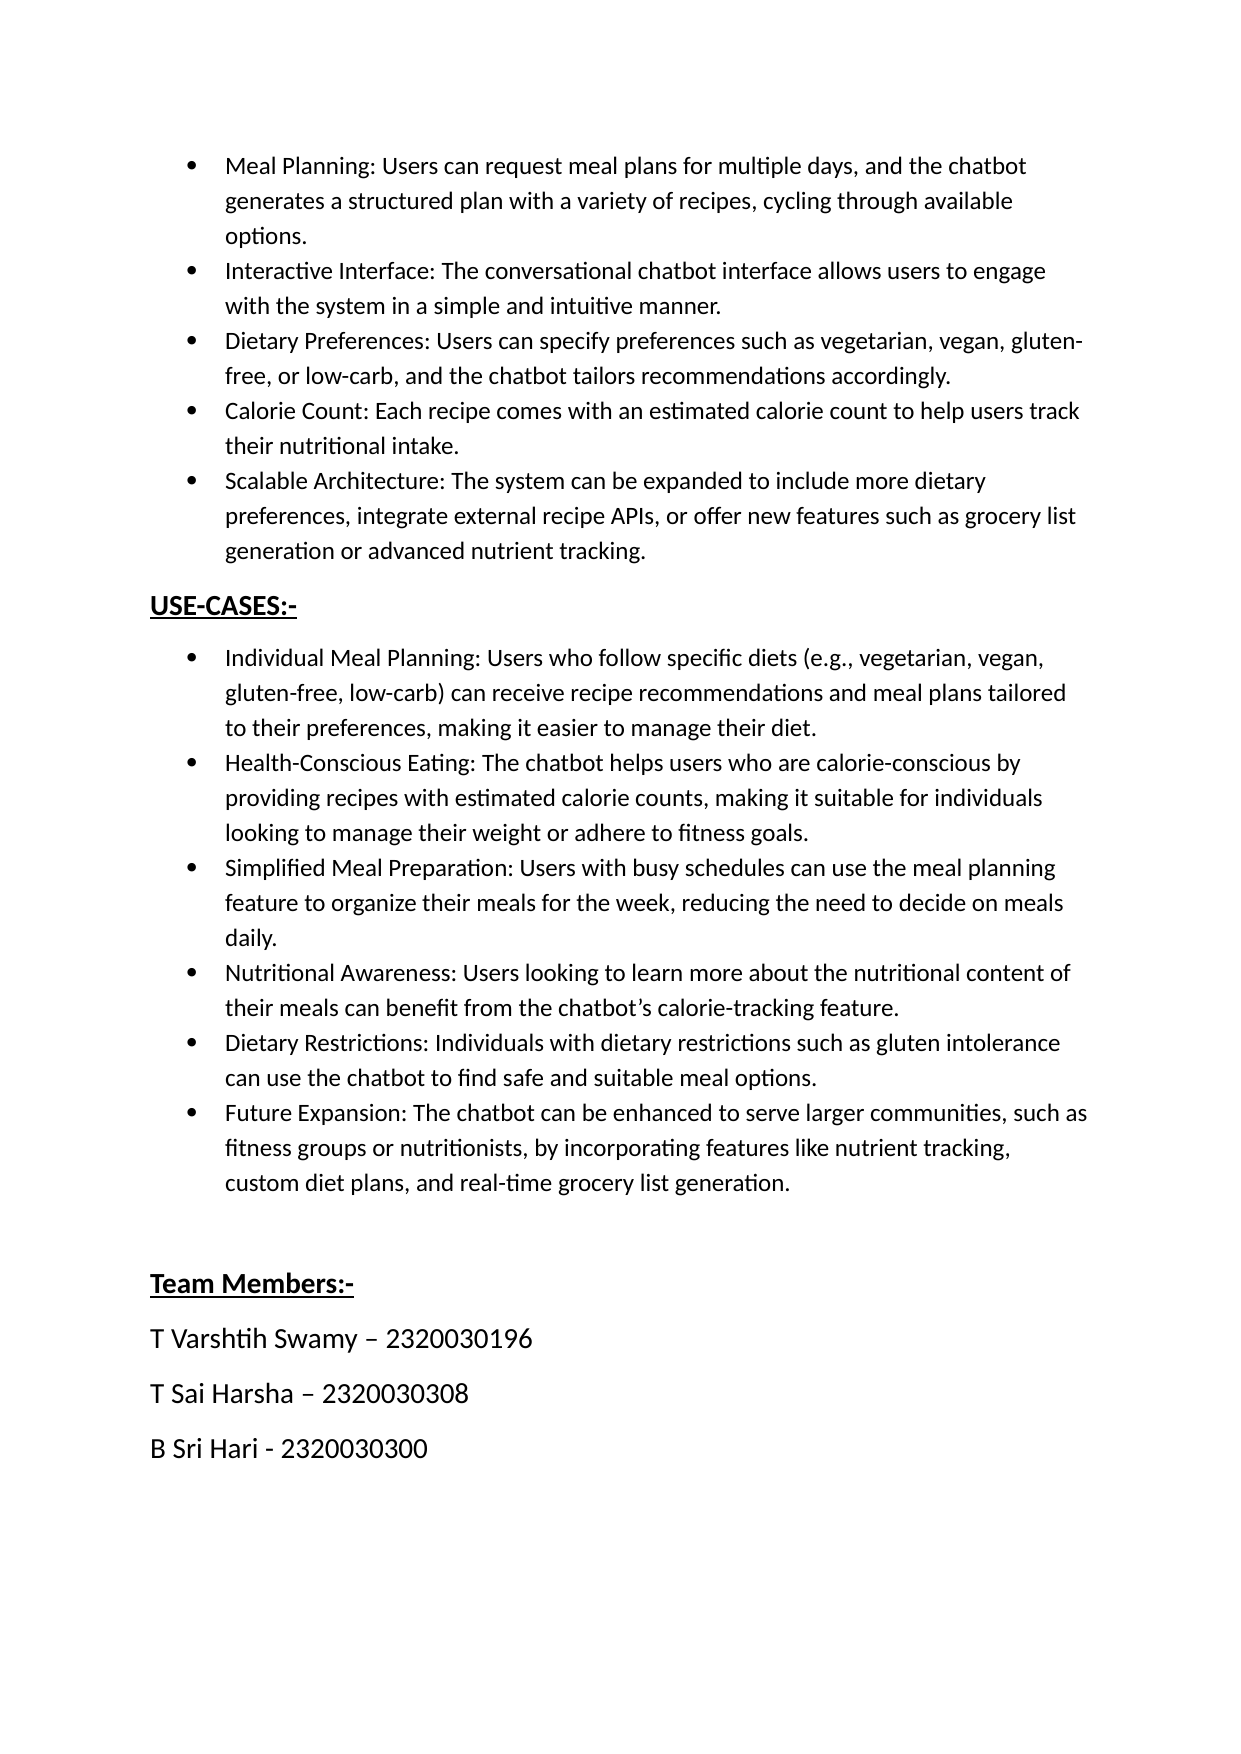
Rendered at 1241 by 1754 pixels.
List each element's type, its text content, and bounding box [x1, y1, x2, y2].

list Dietary Preferences: Users can specify preferences such as vegetarian, vegan, gluten-free, or low-carb, and the chatbot tailors recommendations accordingly. [187, 325, 1090, 391]
text B Sri Hari - 2320030300 [150, 1431, 1090, 1466]
list Calorie Count: Each recipe comes with an estimated calorie count to help users track their nutritional intake. [187, 395, 1090, 461]
list Health-Conscious Eating: The chatbot helps users who are calorie-conscious by providing recipes with estimated calorie counts, making it suitable for individuals looking to manage their weight or adhere to fitness goals. [187, 747, 1090, 847]
text USE-CASES:- [150, 587, 1090, 622]
text Team Members:- [150, 1265, 1090, 1301]
list Future Expansion: The chatbot can be enhanced to serve larger communities, such as fitness groups or nutritionists, by incorporating features like nutrient tracking, custom diet plans, and real-time grocery list generation. [187, 1097, 1090, 1197]
list Dietary Restrictions: Individuals with dietary restrictions such as gluten intolerance can use the chatbot to find safe and suitable meal options. [187, 1027, 1090, 1092]
list Nutritional Awareness: Users looking to learn more about the nutritional content of their meals can benefit from the chatbot’s calorie-tracking feature. [187, 957, 1090, 1022]
list Individual Meal Planning: Users who follow specific diets (e.g., vegetarian, vegan, gluten-free, low-carb) can receive recipe recommendations and meal plans tailored to their preferences, making it easier to manage their diet. [187, 642, 1090, 742]
list Meal Planning: Users can request meal plans for multiple days, and the chatbot generates a structured plan with a variety of recipes, cycling through available options. [187, 150, 1090, 251]
list Simplified Meal Preparation: Users with busy schedules can use the meal planning feature to organize their meals for the week, reducing the need to decide on meals daily. [187, 852, 1090, 952]
list Interactive Interface: The conversational chatbot interface allows users to engage with the system in a simple and intuitive manner. [187, 255, 1090, 321]
text T Sai Harsha – 2320030308 [150, 1376, 1090, 1411]
list Scalable Architecture: The system can be expanded to include more dietary preferences, integrate external recipe APIs, or offer new features such as grocery list generation or advanced nutrient tracking. [187, 465, 1090, 566]
text T Varshtih Swamy – 2320030196 [150, 1320, 1090, 1356]
